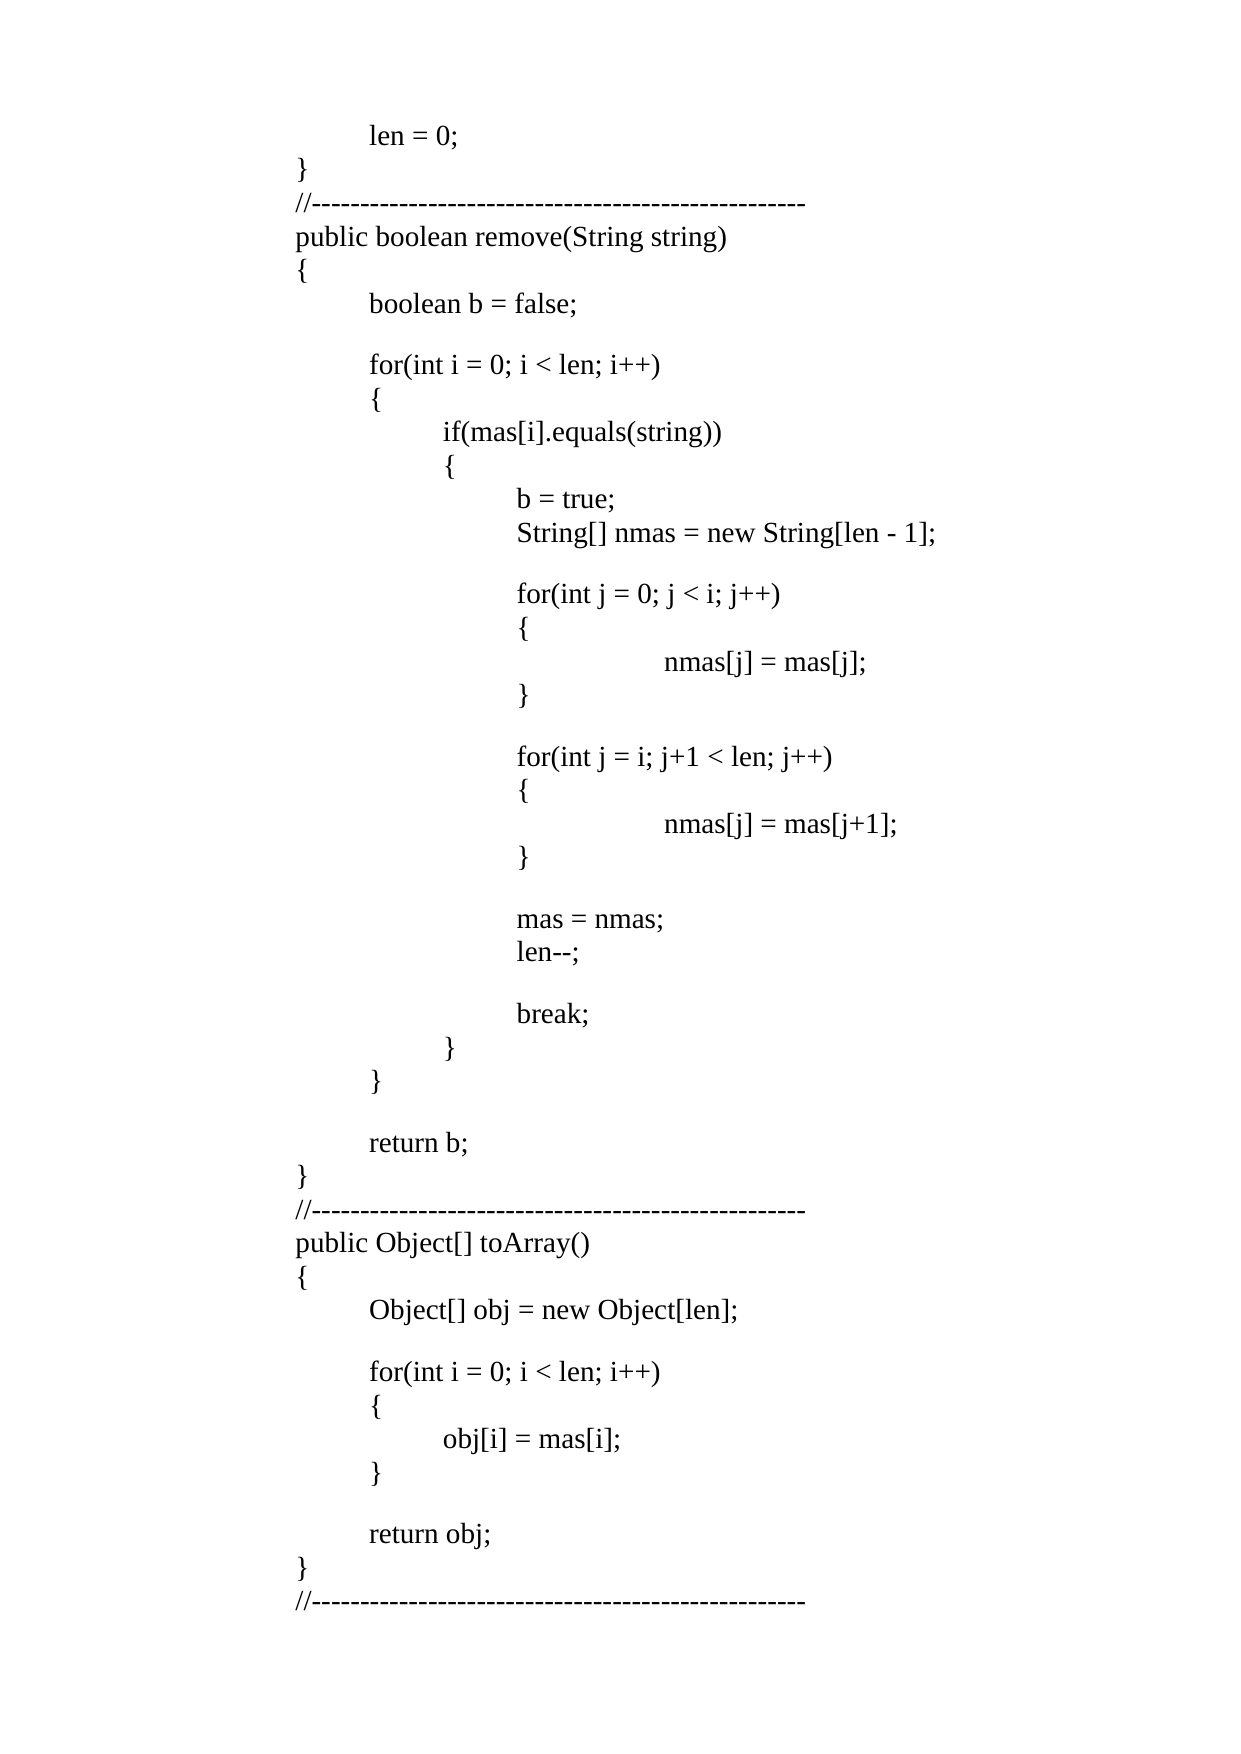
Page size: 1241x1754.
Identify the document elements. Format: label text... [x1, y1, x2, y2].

text { [148, 1259, 1122, 1292]
text return b; [148, 1125, 1122, 1158]
text } [148, 1550, 1122, 1583]
text } [148, 152, 1122, 185]
text public boolean remove(String string) [148, 219, 1122, 252]
text if(mas[i].equals(string)) [148, 414, 1122, 448]
text { [148, 448, 1122, 482]
text mas = nmas; [148, 901, 1122, 934]
text { [148, 381, 1122, 414]
text } [148, 1455, 1122, 1488]
text obj[i] = mas[i]; [148, 1421, 1122, 1455]
text } [148, 677, 1122, 711]
text boolean b = false; [148, 286, 1122, 319]
text break; [148, 996, 1122, 1030]
text { [148, 1388, 1122, 1421]
text for(int j = 0; j < i; j++) [148, 577, 1122, 610]
text len = 0; [148, 118, 1122, 152]
text String[] nmas = new String[len - 1]; [148, 515, 1122, 549]
text } [148, 1063, 1122, 1097]
text nmas[j] = mas[j]; [148, 644, 1122, 677]
text nmas[j] = mas[j+1]; [148, 806, 1122, 839]
text } [148, 839, 1122, 873]
text { [148, 772, 1122, 806]
text return obj; [148, 1516, 1122, 1550]
text for(int i = 0; i < len; i++) [148, 1354, 1122, 1388]
text public Object[] toArray() [148, 1225, 1122, 1259]
text Object[] obj = new Object[len]; [148, 1292, 1122, 1326]
text for(int j = i; j+1 < len; j++) [148, 739, 1122, 772]
text } [148, 1158, 1122, 1192]
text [148, 1583, 1122, 1617]
text } [148, 1030, 1122, 1063]
text b = true; [148, 482, 1122, 515]
text { [148, 610, 1122, 644]
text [148, 185, 1122, 219]
text //--------------------------------------------------- [148, 1192, 1122, 1225]
text len--; [148, 934, 1122, 968]
text for(int i = 0; i < len; i++) [148, 347, 1122, 381]
text { [148, 252, 1122, 286]
